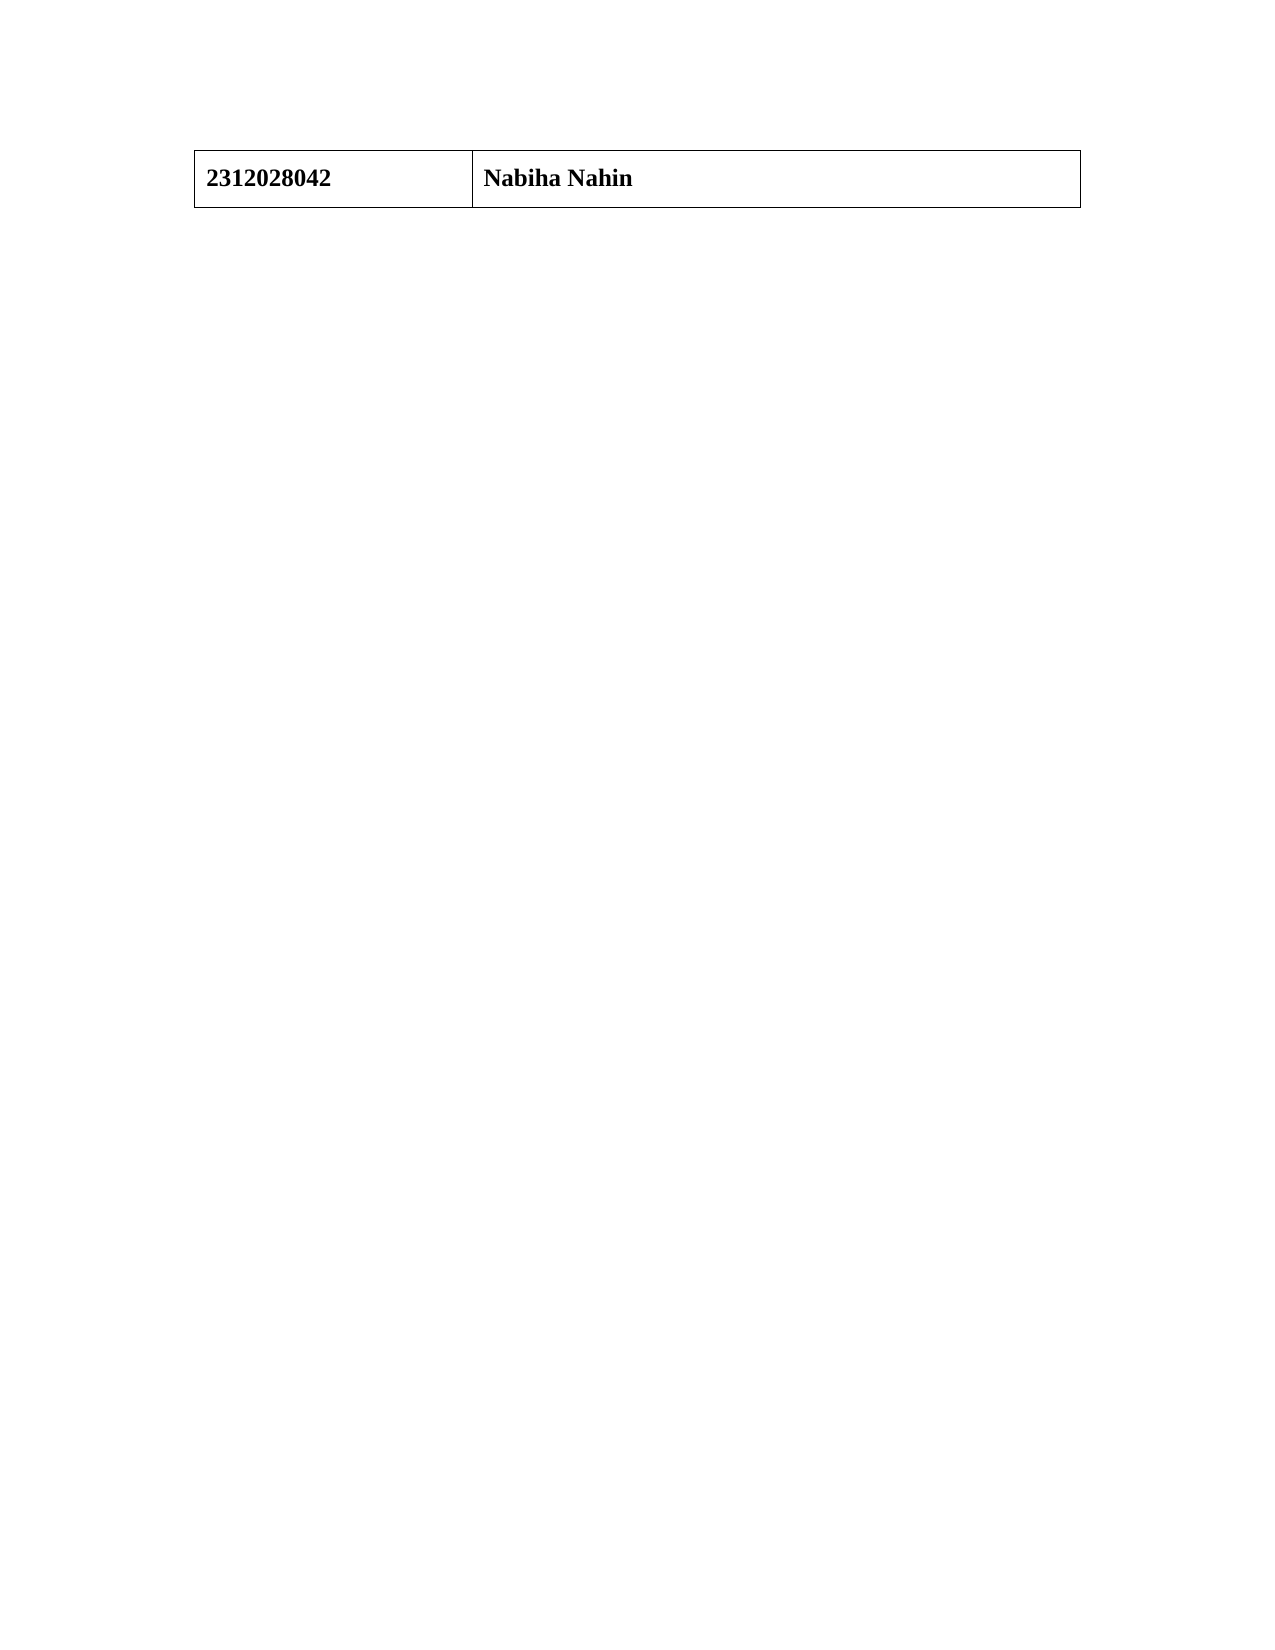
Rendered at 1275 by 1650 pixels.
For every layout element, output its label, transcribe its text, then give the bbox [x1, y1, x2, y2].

table_cell 2312028042 [195, 151, 472, 207]
table_cell Nabiha Nahin [473, 151, 1080, 207]
